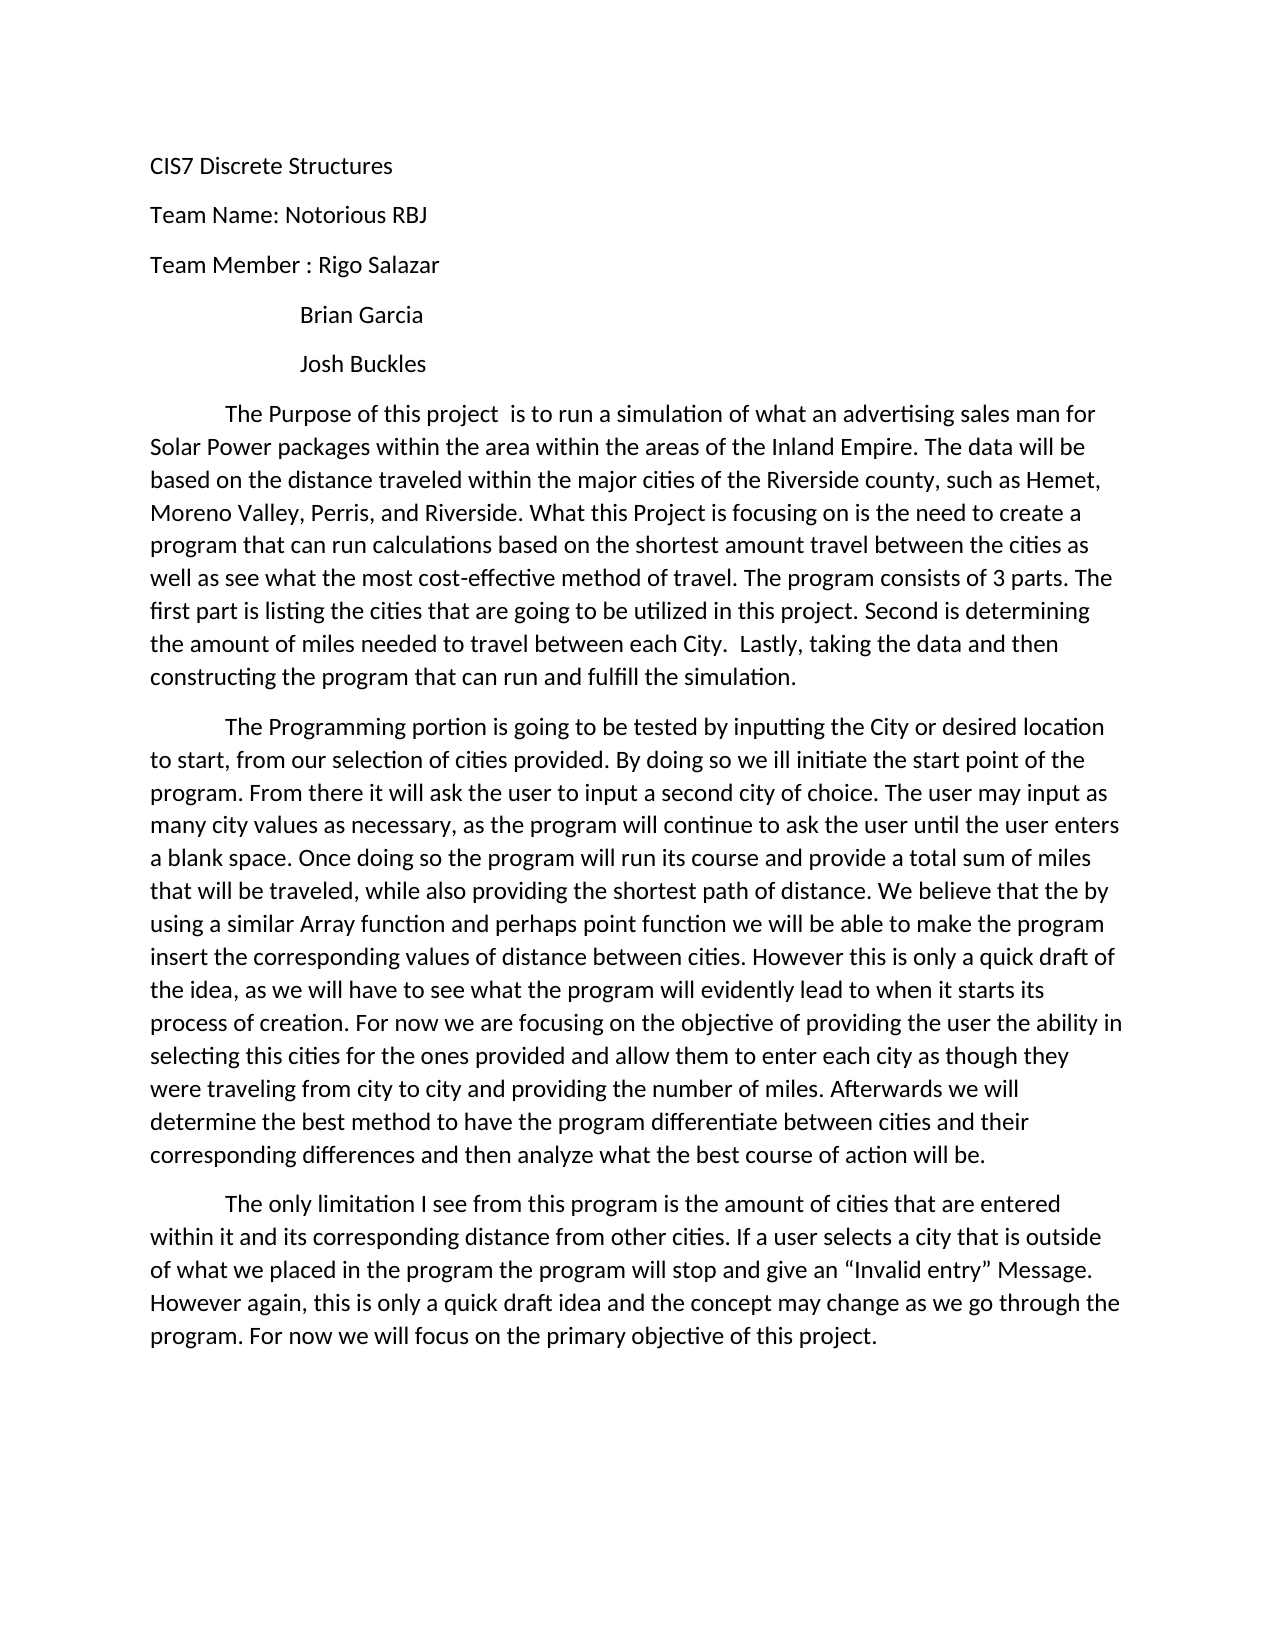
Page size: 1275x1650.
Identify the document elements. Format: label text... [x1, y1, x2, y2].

text Brian Garcia [150, 299, 1125, 329]
text Team Member : Rigo Salazar [150, 249, 1125, 280]
text Team Name: Notorious RBJ [150, 199, 1125, 230]
text The Purpose of this project is to run a simulation of what an advertising sales man for Solar Power packages within the area within the areas of the Inland Empire. The data will be based on the distance traveled within the major cities of the Riverside county, such as Hemet, Moreno Valley, Perris, and Riverside. What this Project is focusing on is the need to create a program that can run calculations based on the shortest amount travel between the cities as well as see what the most cost-effective method of travel. The program consists of 3 parts. The first part is listing the cities that are going to be utilized in this project. Second is determining the amount of miles needed to travel between each City. Lastly, taking the data and then constructing the program that can run and fulfill the simulation. [150, 398, 1125, 692]
text The Programming portion is going to be tested by inputting the City or desired location to start, from our selection of cities provided. By doing so we ill initiate the start point of the program. From there it will ask the user to input a second city of choice. The user may input as many city values as necessary, as the program will continue to ask the user until the user enters a blank space. Once doing so the program will run its course and provide a total sum of miles that will be traveled, while also providing the shortest path of distance. We believe that the by using a similar Array function and perhaps point function we will be able to make the program insert the corresponding values of distance between cities. However this is only a quick draft of the idea, as we will have to see what the program will evidently lead to when it starts its process of creation. For now we are focusing on the objective of providing the user the ability in selecting this cities for the ones provided and allow them to enter each city as though they were traveling from city to city and providing the number of miles. Afterwards we will determine the best method to have the program differentiate between cities and their corresponding differences and then analyze what the best course of action will be. [150, 711, 1125, 1169]
text The only limitation I see from this program is the amount of cities that are entered within it and its corresponding distance from other cities. If a user selects a city that is outside of what we placed in the program the program will stop and give an “Invalid entry” Message. However again, this is only a quick draft idea and the concept may change as we go through the program. For now we will focus on the primary objective of this project. [150, 1188, 1125, 1351]
text CIS7 Discrete Structures [150, 150, 1125, 181]
text Josh Buckles [150, 348, 1125, 379]
